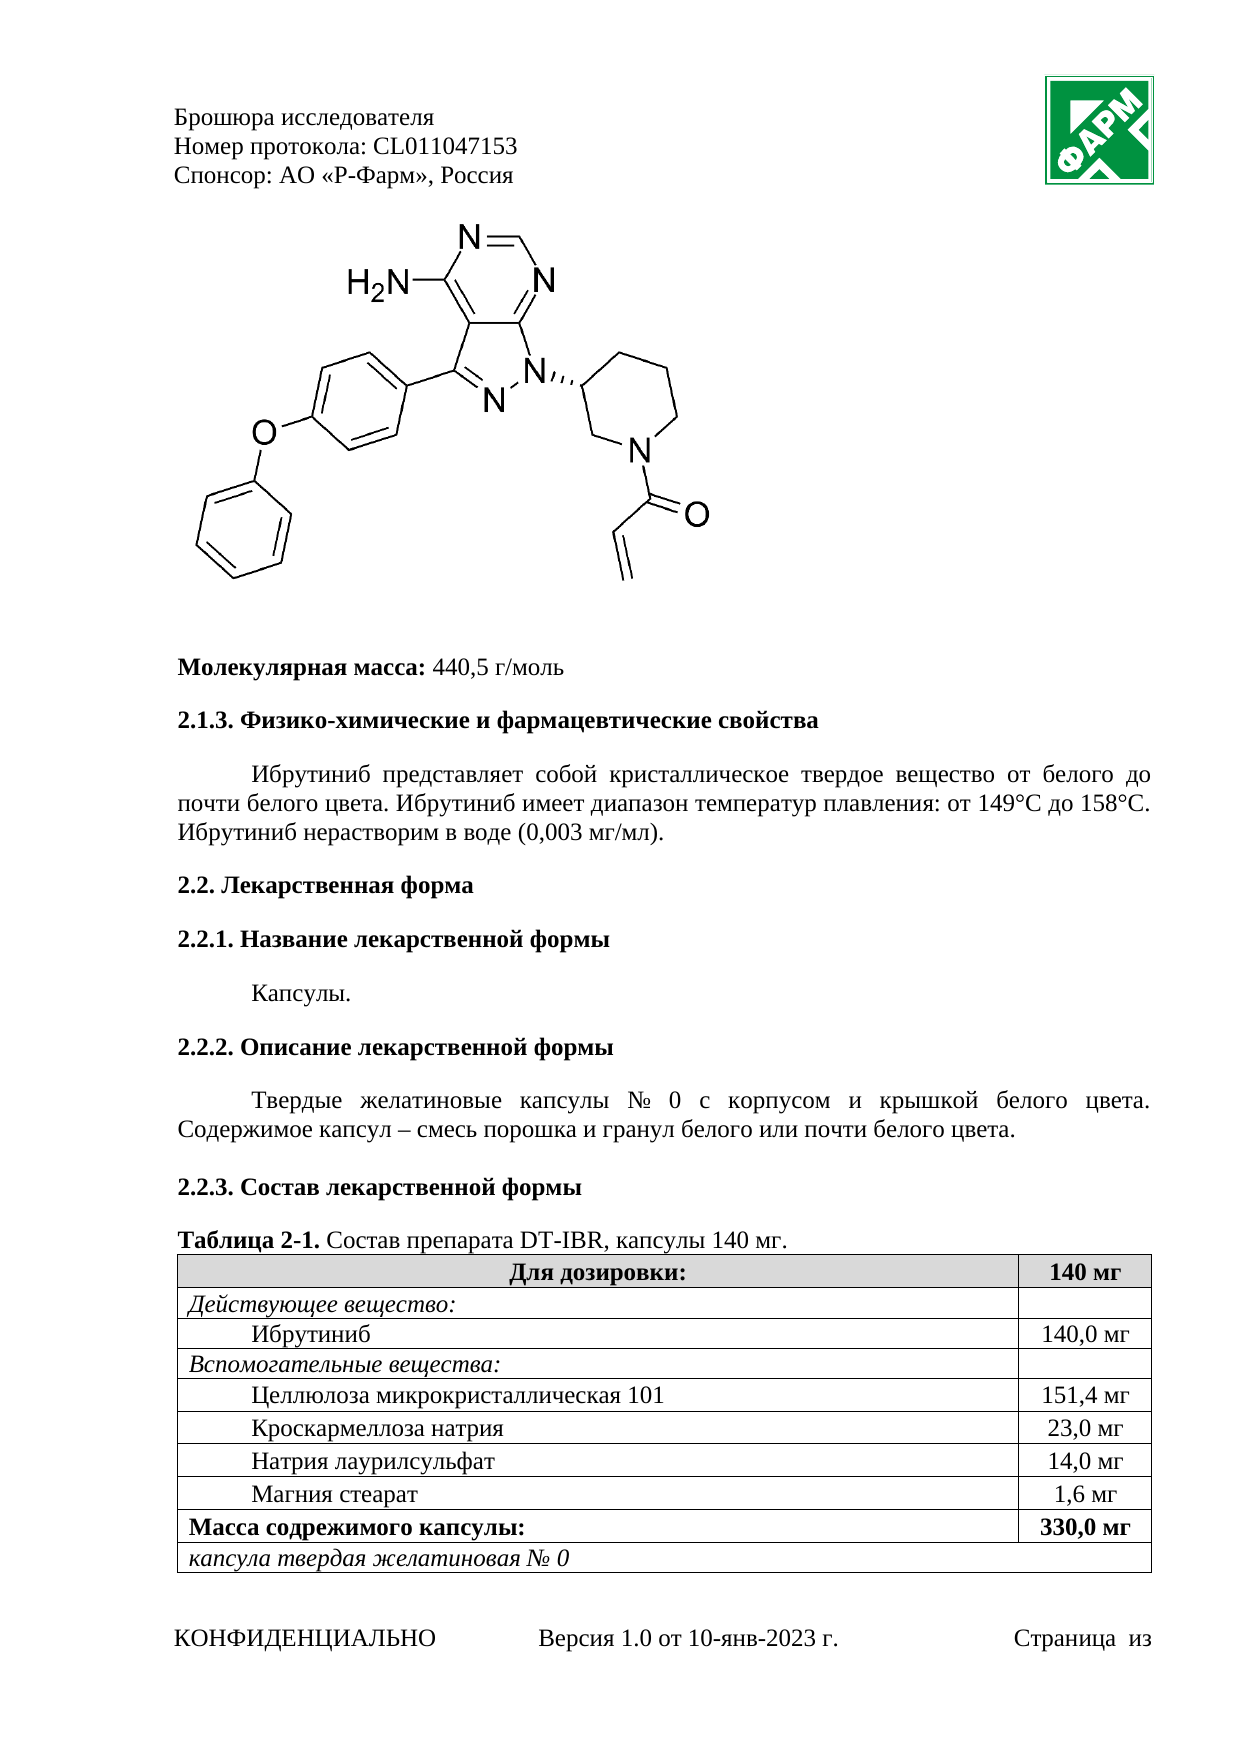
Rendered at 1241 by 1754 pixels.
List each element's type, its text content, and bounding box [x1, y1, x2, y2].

table_header Для дозировки: [178, 1255, 1018, 1287]
table_cell Магния стеарат [178, 1477, 1018, 1509]
table_cell [1019, 1288, 1151, 1318]
table_cell Натрия лаурилсульфат [178, 1444, 1018, 1476]
table_cell 140,0 мг [1019, 1319, 1151, 1348]
text Молекулярная масса: 440,5 г/моль [177, 652, 1152, 680]
table_cell Ибрутиниб [178, 1319, 1018, 1348]
text Твердые желатиновые капсулы № 0 с корпусом и крышкой белого цвета. Содержимое капсул – смесь порошка и гранул белого или почти белого цвета. [177, 1085, 1152, 1143]
subtitle 2.2.1. Название лекарственной формы [177, 924, 1152, 953]
table_header 140 мг [1019, 1255, 1151, 1287]
table_cell 330,0 мг [1019, 1510, 1151, 1542]
table_cell [1019, 1349, 1151, 1378]
subtitle 2.2.3. Состав лекарственной формы [177, 1172, 1152, 1200]
table_cell капсула твердая желатиновая № 0 [178, 1543, 1151, 1572]
table_cell 14,0 мг [1019, 1444, 1151, 1476]
picture [189, 212, 720, 598]
table_cell 1,6 мг [1019, 1477, 1151, 1509]
table_cell 151,4 мг [1019, 1379, 1151, 1411]
text Капсулы. [177, 978, 1152, 1007]
table_cell Целлюлоза микрокристаллическая 101 [178, 1379, 1018, 1411]
text Таблица 2-1. Состав препарата DT-IBR, капсулы 140 мг. [177, 1225, 1152, 1254]
table_cell Масса содрежимого капсулы: [178, 1510, 1018, 1542]
table_cell Кроскармеллоза натрия [178, 1412, 1018, 1443]
text Ибрутиниб представляет собой кристаллическое твердое вещество от белого до почти белого цвета. Ибрутиниб имеет диапазон температур плавления: от 149°C до 158°C. Ибрутиниб нерастворим в воде (0,003 мг/мл). [177, 759, 1152, 845]
subtitle 2.2.2. Описание лекарственной формы [177, 1032, 1152, 1060]
table_cell 23,0 мг [1019, 1412, 1151, 1443]
table_cell Вспомогательные вещества: [178, 1349, 1018, 1378]
subtitle 2.2. Лекарственная форма [177, 870, 1152, 899]
subtitle 2.1.3. Физико-химические и фармацевтические свойства [177, 705, 1152, 734]
table_cell Действующее вещество: [178, 1288, 1018, 1318]
